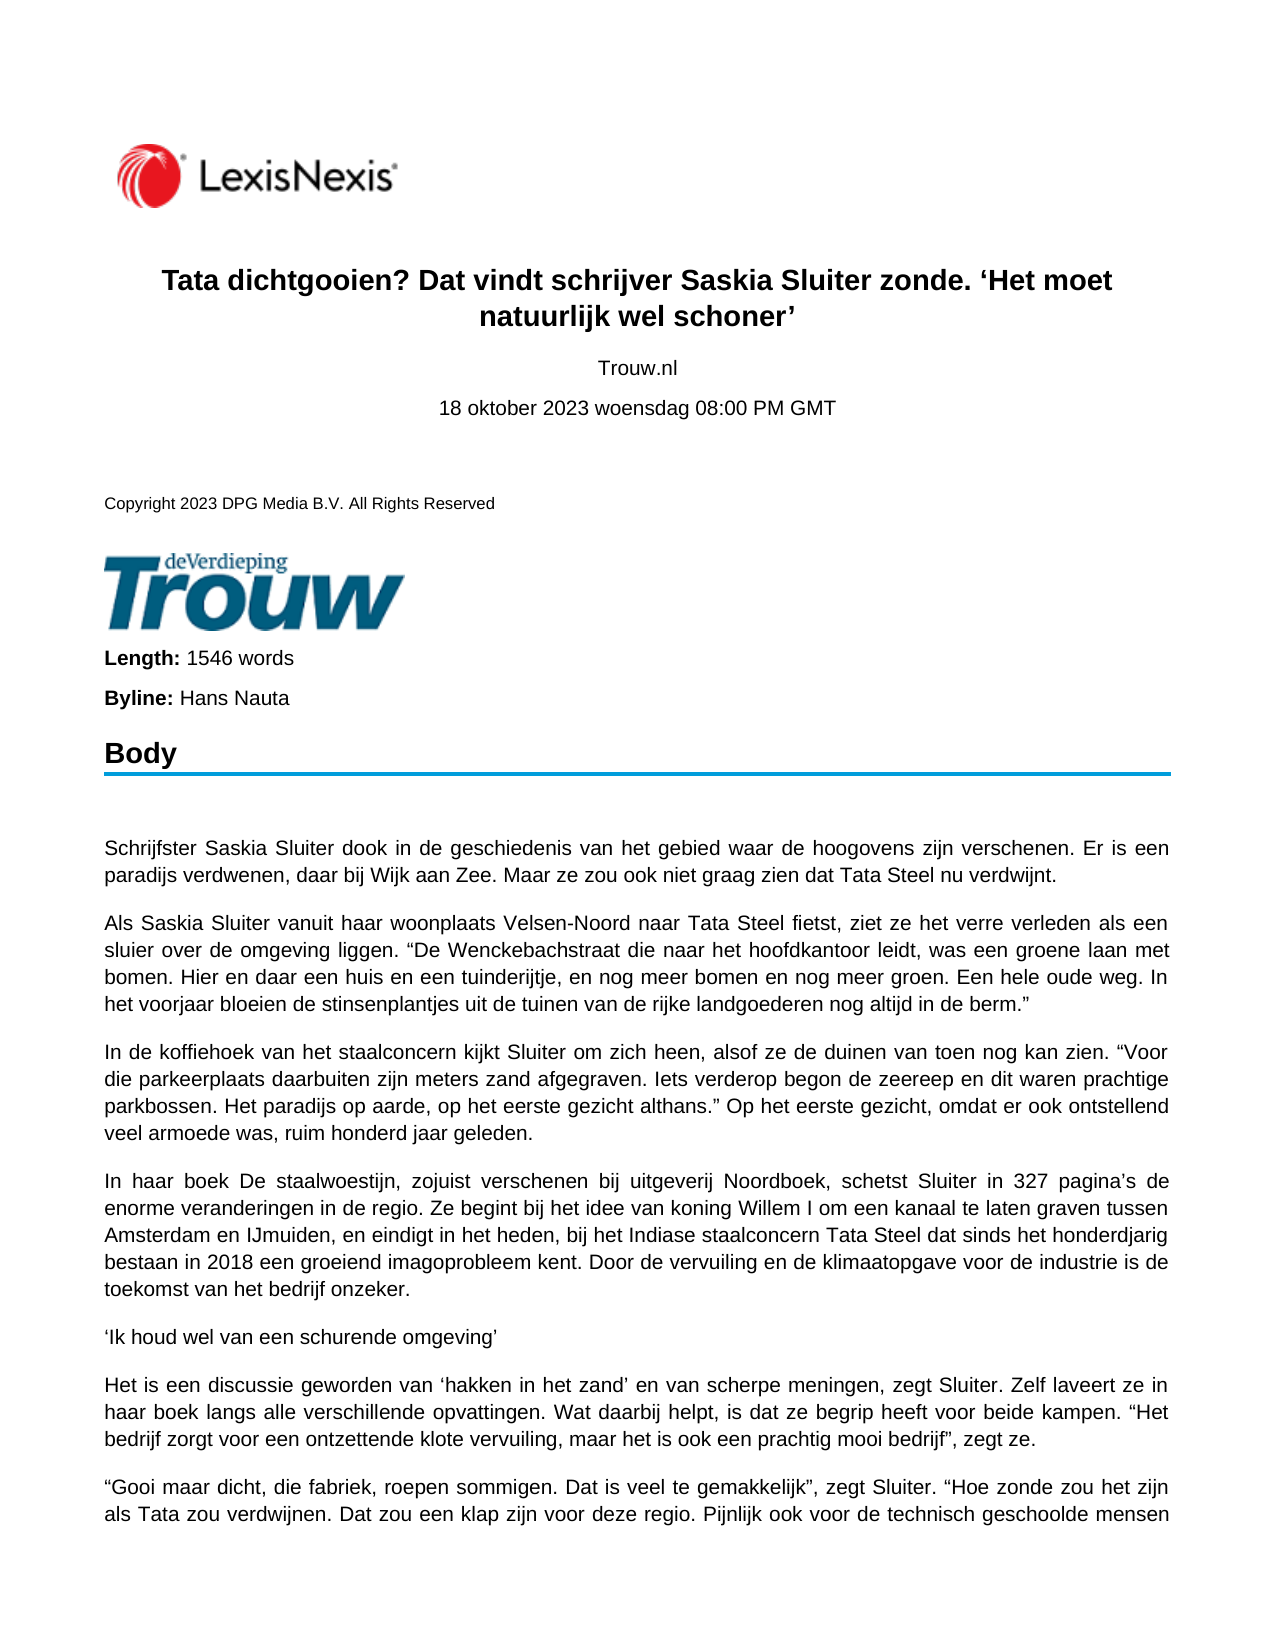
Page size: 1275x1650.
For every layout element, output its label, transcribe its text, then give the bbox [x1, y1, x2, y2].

picture [203, 586, 227, 618]
text In de koffiehoek van het staalconcern kijkt Sluiter om zich heen, alsof ze de duinen van toen nog kan zien. “Voor die parkeerplaats daarbuiten zijn meters zand afgegraven. Iets verderop begon de zeereep en dit waren prachtige parkbossen. Het paradijs op aarde, op het eerste gezicht althans.” Op het eerste gezicht, omdat er ook ontstellend veel armoede was, ruim honderd jaar geleden. [104, 1036, 1171, 1145]
text Body [104, 735, 1171, 770]
text Schrijfster Saskia Sluiter dook in de geschiedenis van het gebied waar de hoogovens zijn verschenen. Er is een paradijs verdwenen, daar bij Wijk aan Zee. Maar ze zou ook niet graag zien dat Tata Steel nu verdwijnt. [104, 832, 1171, 886]
text 18 oktober 2023 woensdag 08:00 PM GMT [104, 393, 1171, 420]
picture [104, 553, 405, 631]
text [104, 1472, 1171, 1526]
text Trouw.nl [104, 353, 1171, 380]
text ‘Ik houd wel van een schurende omgeving’ [104, 1322, 1171, 1349]
text Byline: Hans Nauta [104, 683, 1171, 710]
text Length: 1546 words [104, 643, 1171, 670]
text Het is een discussie geworden van ‘hakken in het zand’ en van scherpe meningen, zegt Sluiter. Zelf laveert ze in haar boek langs alle verschillende opvattingen. Wat daarbij helpt, is dat ze begrip heeft voor beide kampen. “Het bedrijf zorgt voor een ontzettende klote vervuiling, maar het is ook een prachtig mooi bedrijf”, zegt ze. [104, 1370, 1171, 1451]
text Copyright 2023 DPG Media B.V. All Rights Reserved [104, 461, 1171, 513]
subtitle Tata dichtgooien? Dat vindt schrijver Saskia Sluiter zonde. ‘Het moet natuurlijk wel schoner’ [104, 261, 1171, 332]
text Als Saskia Sluiter vanuit haar woonplaats Velsen-Noord naar Tata Steel fietst, ziet ze het verre verleden als een sluier over de omgeving liggen. “De Wenckebachstraat die naar het hoofdkantoor leidt, was een groene laan met bomen. Hier en daar een huis en een tuinderijtje, en nog meer bomen en nog meer groen. Een hele oude weg. In het voorjaar bloeien de stinsenplantjes uit de tuinen van de rijke landgoederen nog altijd in de berm.” [104, 907, 1171, 1016]
text In haar boek De staalwoestijn, zojuist verschenen bij uitgeverij Noordboek, schetst Sluiter in 327 pagina’s de enorme veranderingen in de regio. Ze begint bij het idee van koning Willem I om een kanaal te laten graven tussen Amsterdam en IJmuiden, en eindigt in het heden, bij het Indiase staalconcern Tata Steel dat sinds het honderdjarig bestaan in 2018 een groeiend imagoprobleem kent. Door de vervuiling en de klimaatopgave voor de industrie is de toekomst van het bedrijf onzeker. [104, 1166, 1171, 1301]
picture [104, 144, 412, 208]
